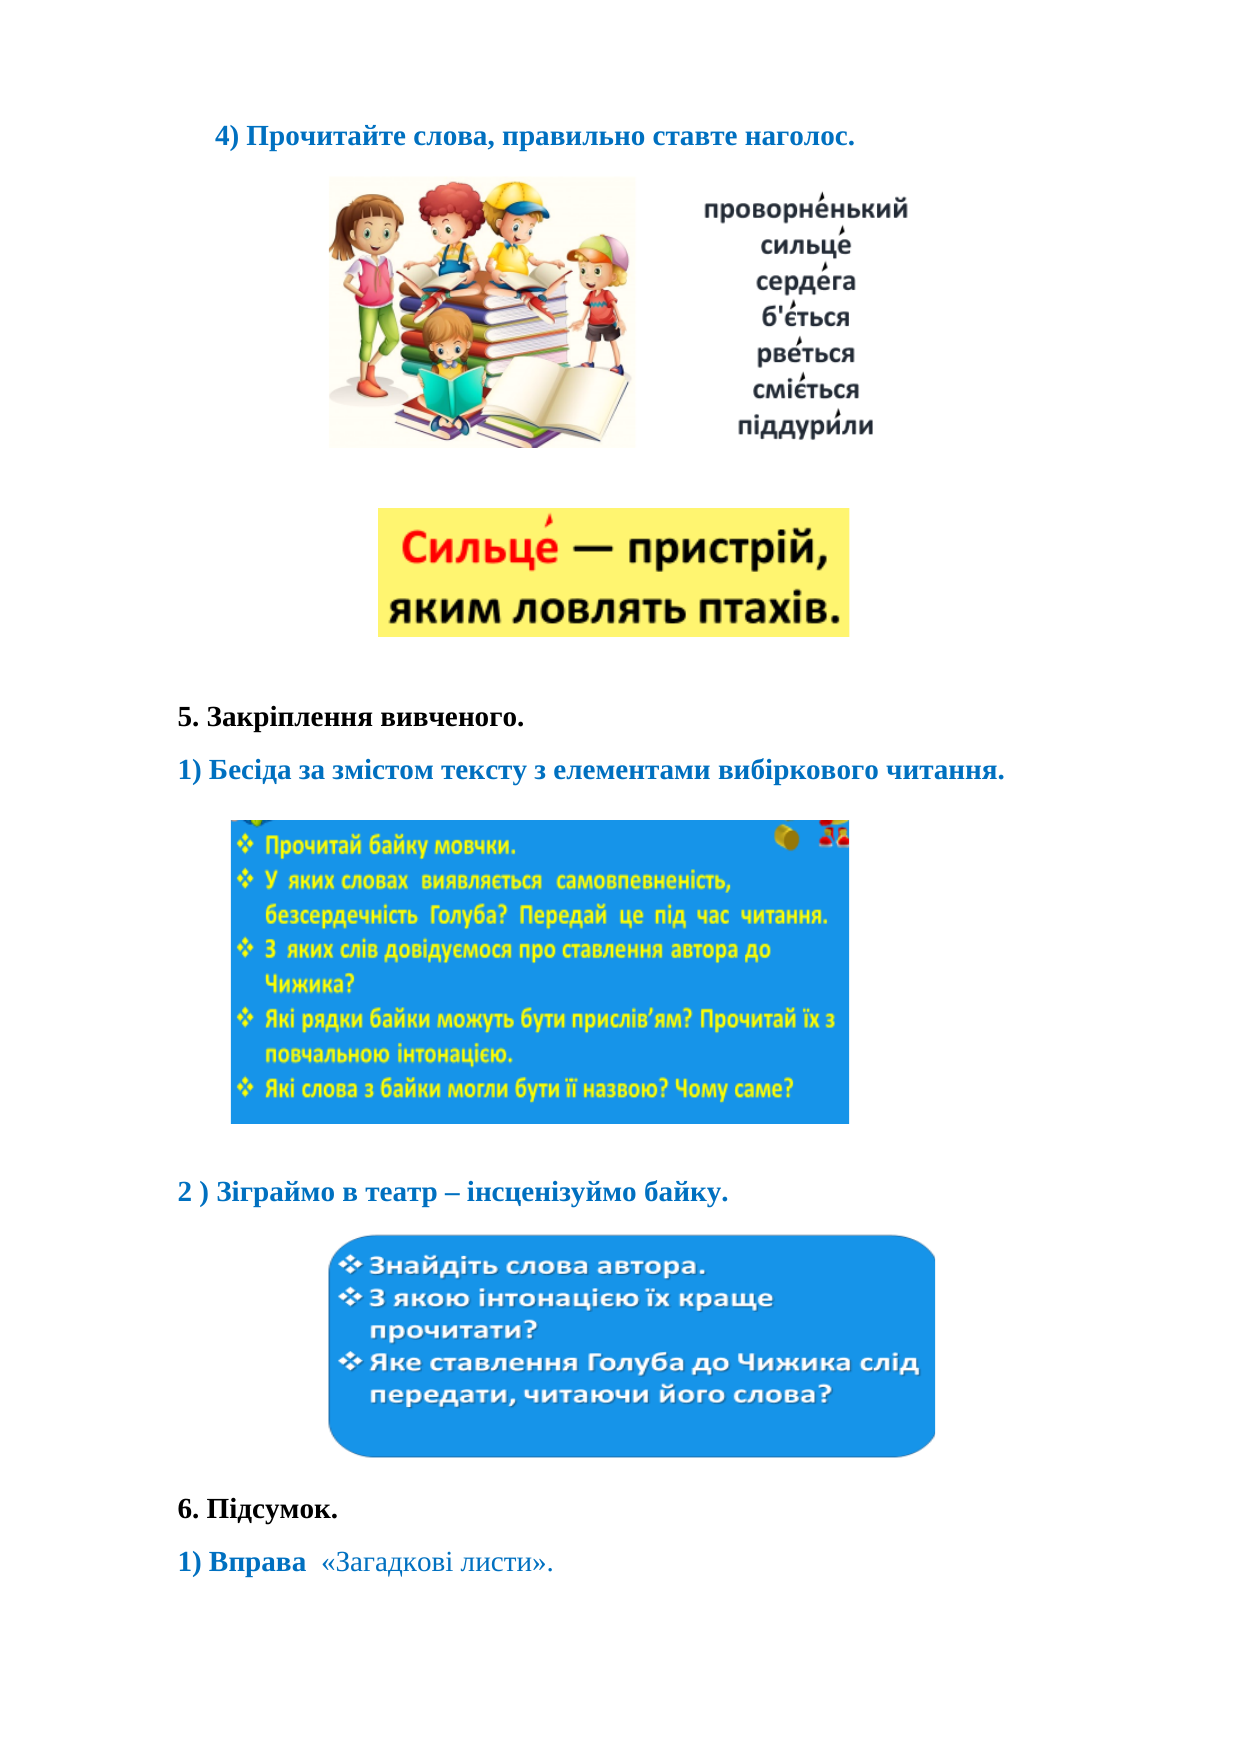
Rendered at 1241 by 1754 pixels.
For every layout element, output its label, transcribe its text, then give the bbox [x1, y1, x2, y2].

picture [378, 508, 850, 637]
picture [230, 820, 850, 1124]
picture [322, 1231, 936, 1458]
text 4) Прочитайте слова, правильно ставте наголос. [177, 118, 1152, 152]
text 1) Вправа «Загадкові листи». [177, 1544, 1152, 1578]
text 2 ) Зіграймо в театр – інсценізуймо байку. [177, 1174, 1152, 1208]
text 5. Закріплення вивченого. [177, 699, 1152, 733]
text 1) Бесіда за змістом тексту з елементами вибіркового читання. [177, 752, 1152, 785]
picture [328, 176, 923, 448]
text 6. Підсумок. [177, 1491, 1152, 1525]
